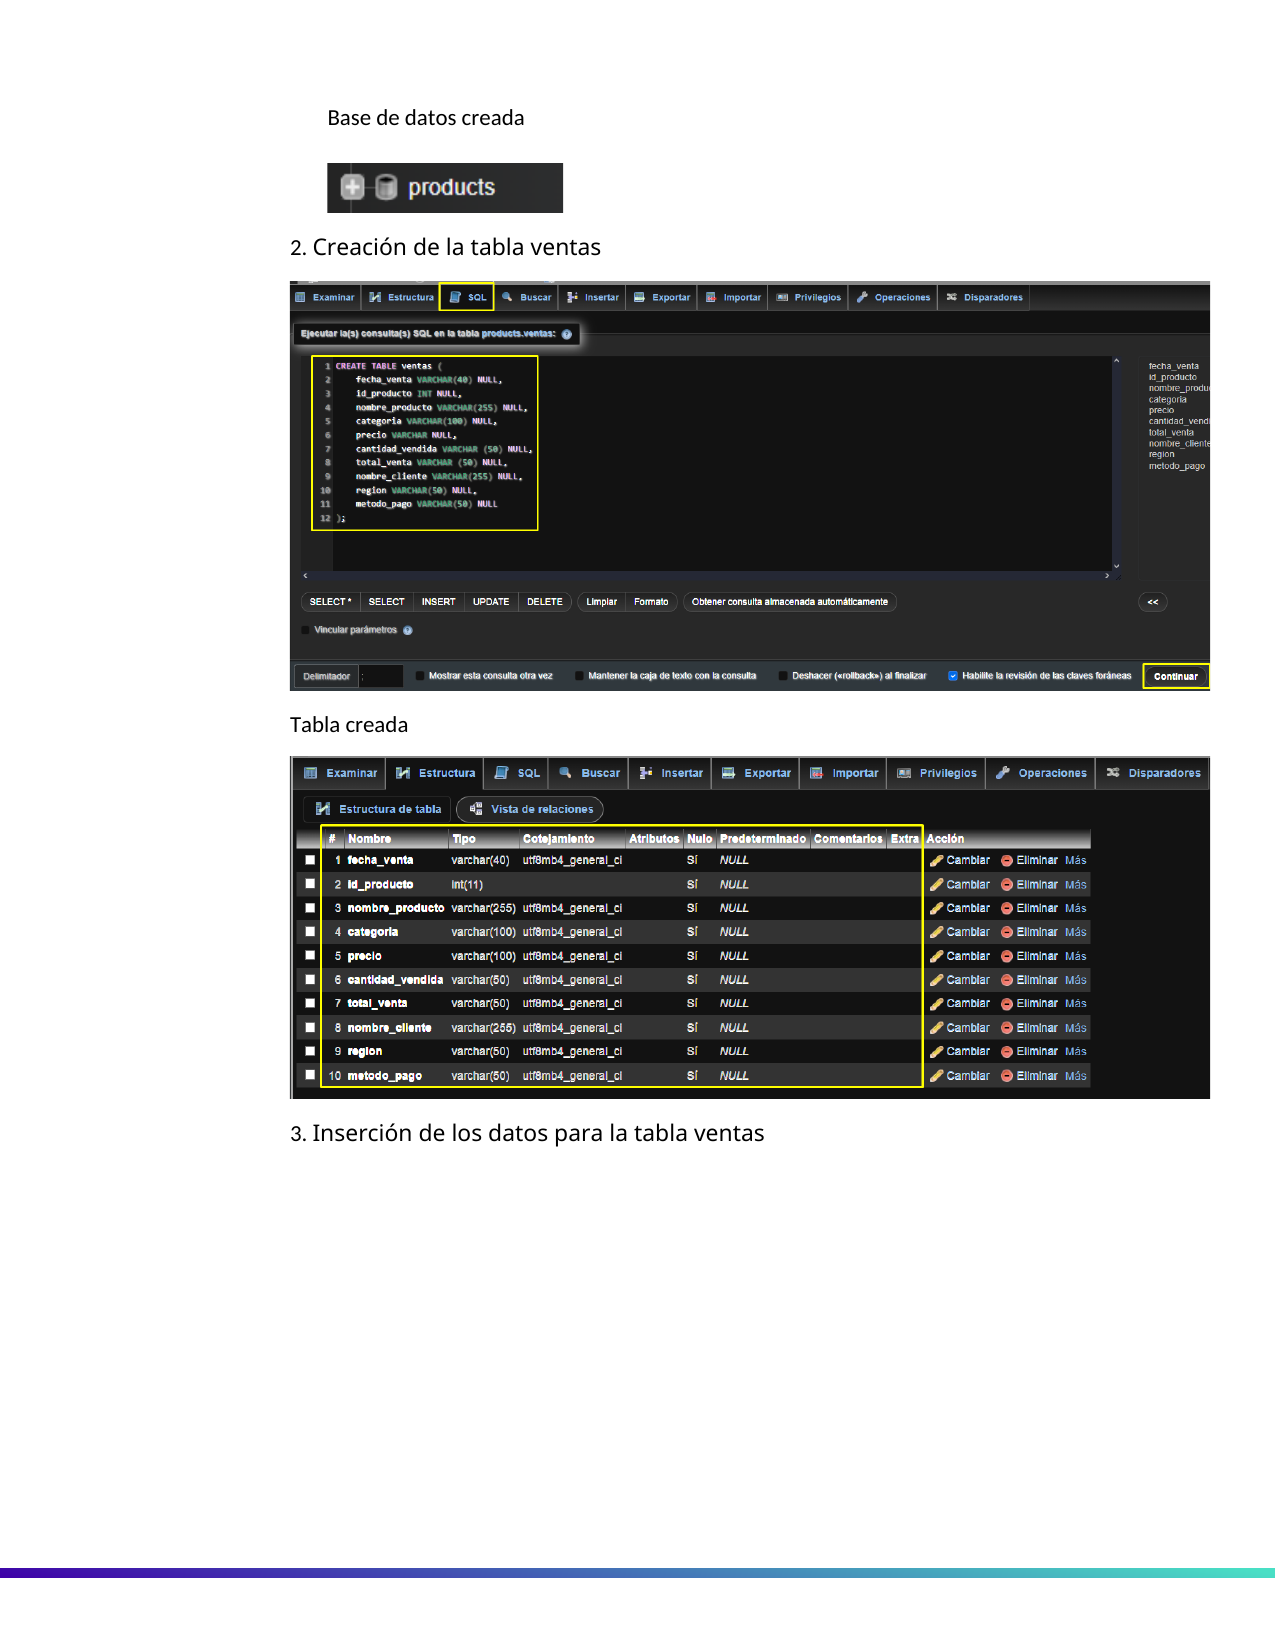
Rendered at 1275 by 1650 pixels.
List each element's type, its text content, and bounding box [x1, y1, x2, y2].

text 3. Inserción de los datos para la tabla ventas [290, 1117, 1098, 1149]
list Base de datos creada [327, 103, 1098, 131]
picture [289, 756, 1211, 1099]
text 2. Creación de la tabla ventas [290, 231, 1098, 262]
text Tabla creada [290, 710, 1098, 738]
picture [289, 281, 1211, 691]
picture [327, 163, 564, 213]
